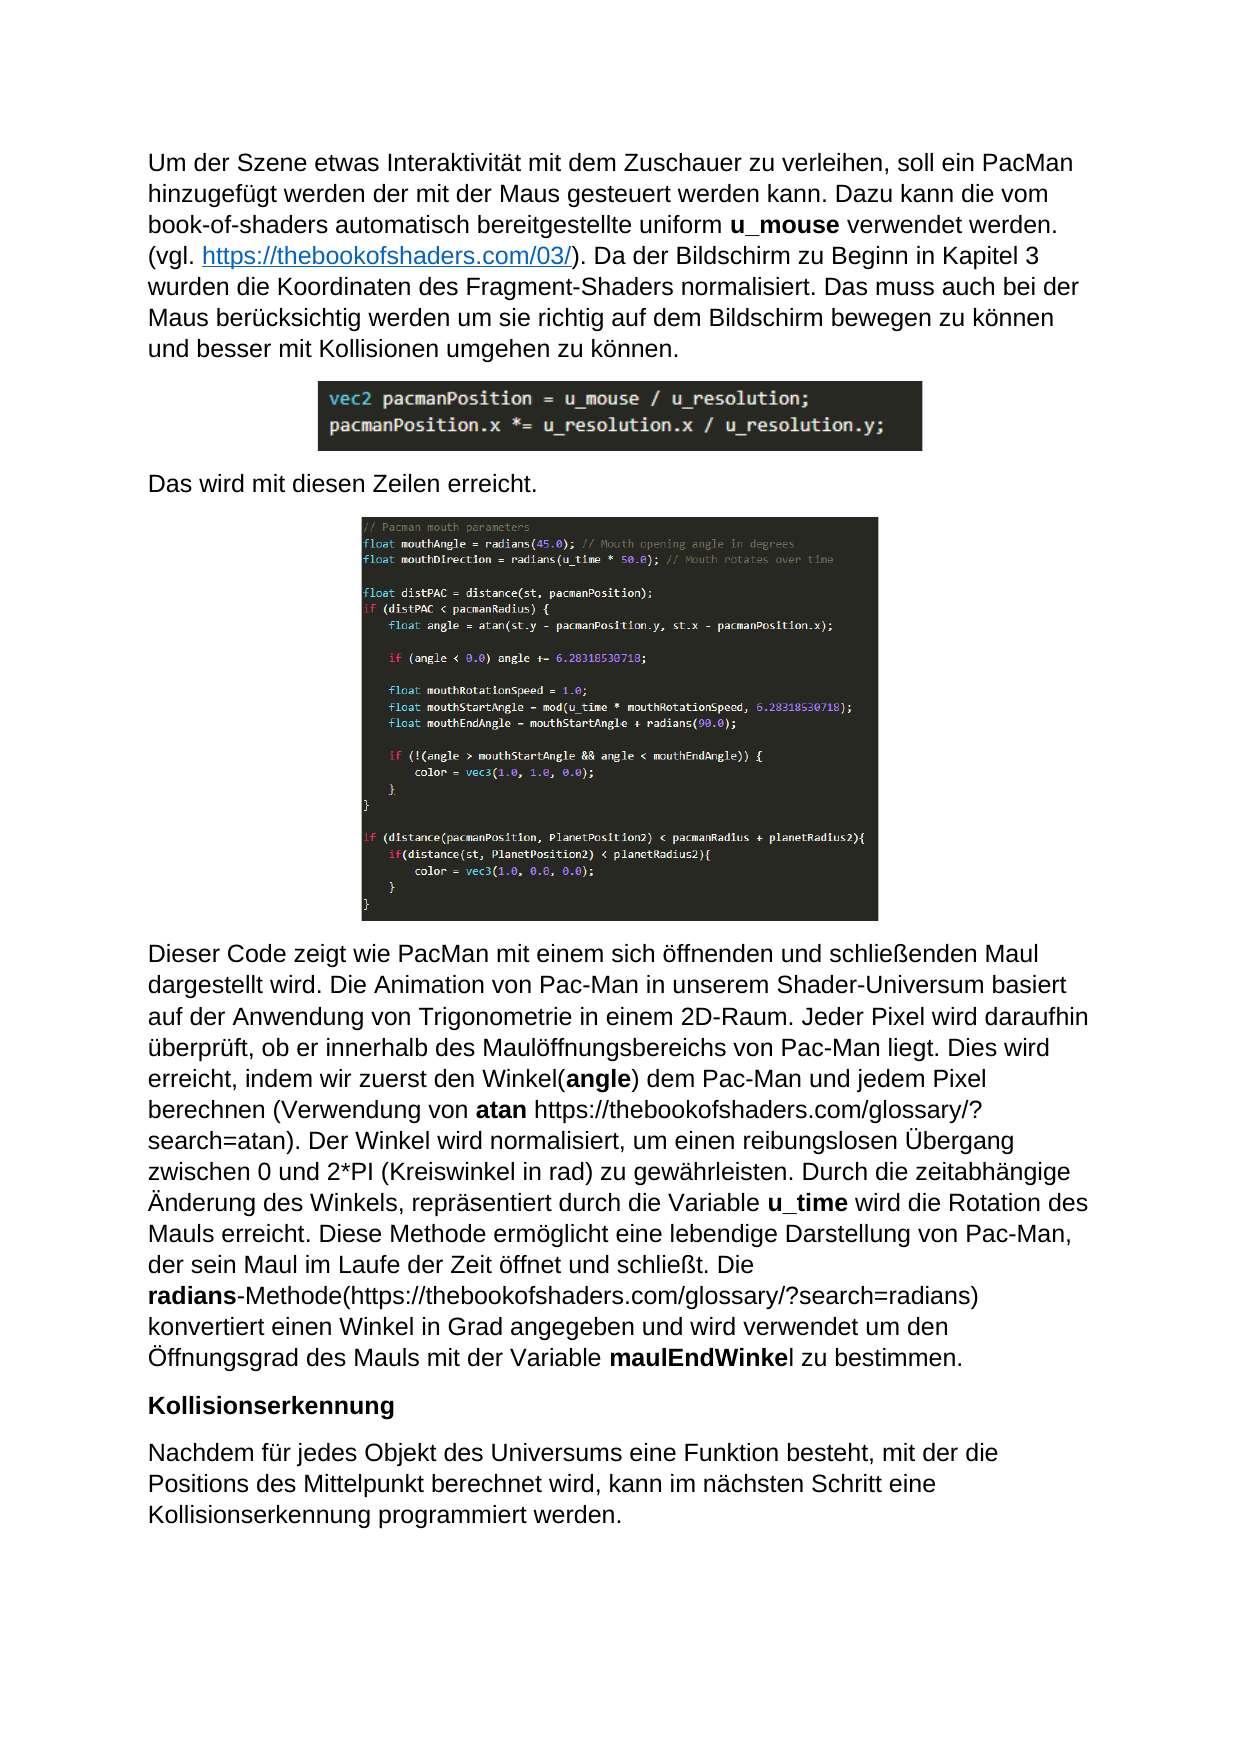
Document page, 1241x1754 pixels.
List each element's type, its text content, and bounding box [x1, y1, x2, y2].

picture [361, 517, 879, 921]
text Kollisionserkennung [148, 1391, 1093, 1419]
text Um der Szene etwas Interaktivität mit dem Zuschauer zu verleihen, soll ein PacMan hinzugefügt werden der mit der Maus gesteuert werden kann. Dazu kann die vom book-of-shaders automatisch bereitgestellte uniform u_mouse verwendet werden. (vgl. https://thebookofshaders.com/03/). Da der Bildschirm zu Beginn in Kapitel 3 wurden die Koordinaten des Fragment-Shaders normalisiert. Das muss auch bei der Maus berücksichtig werden um sie richtig auf dem Bildschirm bewegen zu können und besser mit Kollisionen umgehen zu können. [148, 148, 1093, 363]
picture [317, 381, 923, 451]
text Nachdem für jedes Objekt des Universums eine Funktion besteht, mit der die Positions des Mittelpunkt berechnet wird, kann im nächsten Schritt eine Kollisionserkennung programmiert werden. [148, 1438, 1093, 1529]
text Dieser Code zeigt wie PacMan mit einem sich öffnenden und schließenden Maul dargestellt wird. Die Animation von Pac-Man in unserem Shader-Universum basiert auf der Anwendung von Trigonometrie in einem 2D-Raum. Jeder Pixel wird daraufhin überprüft, ob er innerhalb des Maulöffnungsbereichs von Pac-Man liegt. Dies wird erreicht, indem wir zuerst den Winkel(angle) dem Pac-Man und jedem Pixel berechnen (Verwendung von atan https://thebookofshaders.com/glossary/?search=atan). Der Winkel wird normalisiert, um einen reibungslosen Übergang zwischen 0 und 2*PI (Kreiswinkel in rad) zu gewährleisten. Durch die zeitabhängige Änderung des Winkels, repräsentiert durch die Variable u_time wird die Rotation des Mauls erreicht. Diese Methode ermöglicht eine lebendige Darstellung von Pac-Man, der sein Maul im Laufe der Zeit öffnet und schließt. Die radians-Methode(https://thebookofshaders.com/glossary/?search=radians) konvertiert einen Winkel in Grad angegeben und wird verwendet um den Öffnungsgrad des Mauls mit der Variable maulEndWinkel zu bestimmen. [148, 939, 1093, 1372]
text Das wird mit diesen Zeilen erreicht. [148, 469, 1093, 498]
